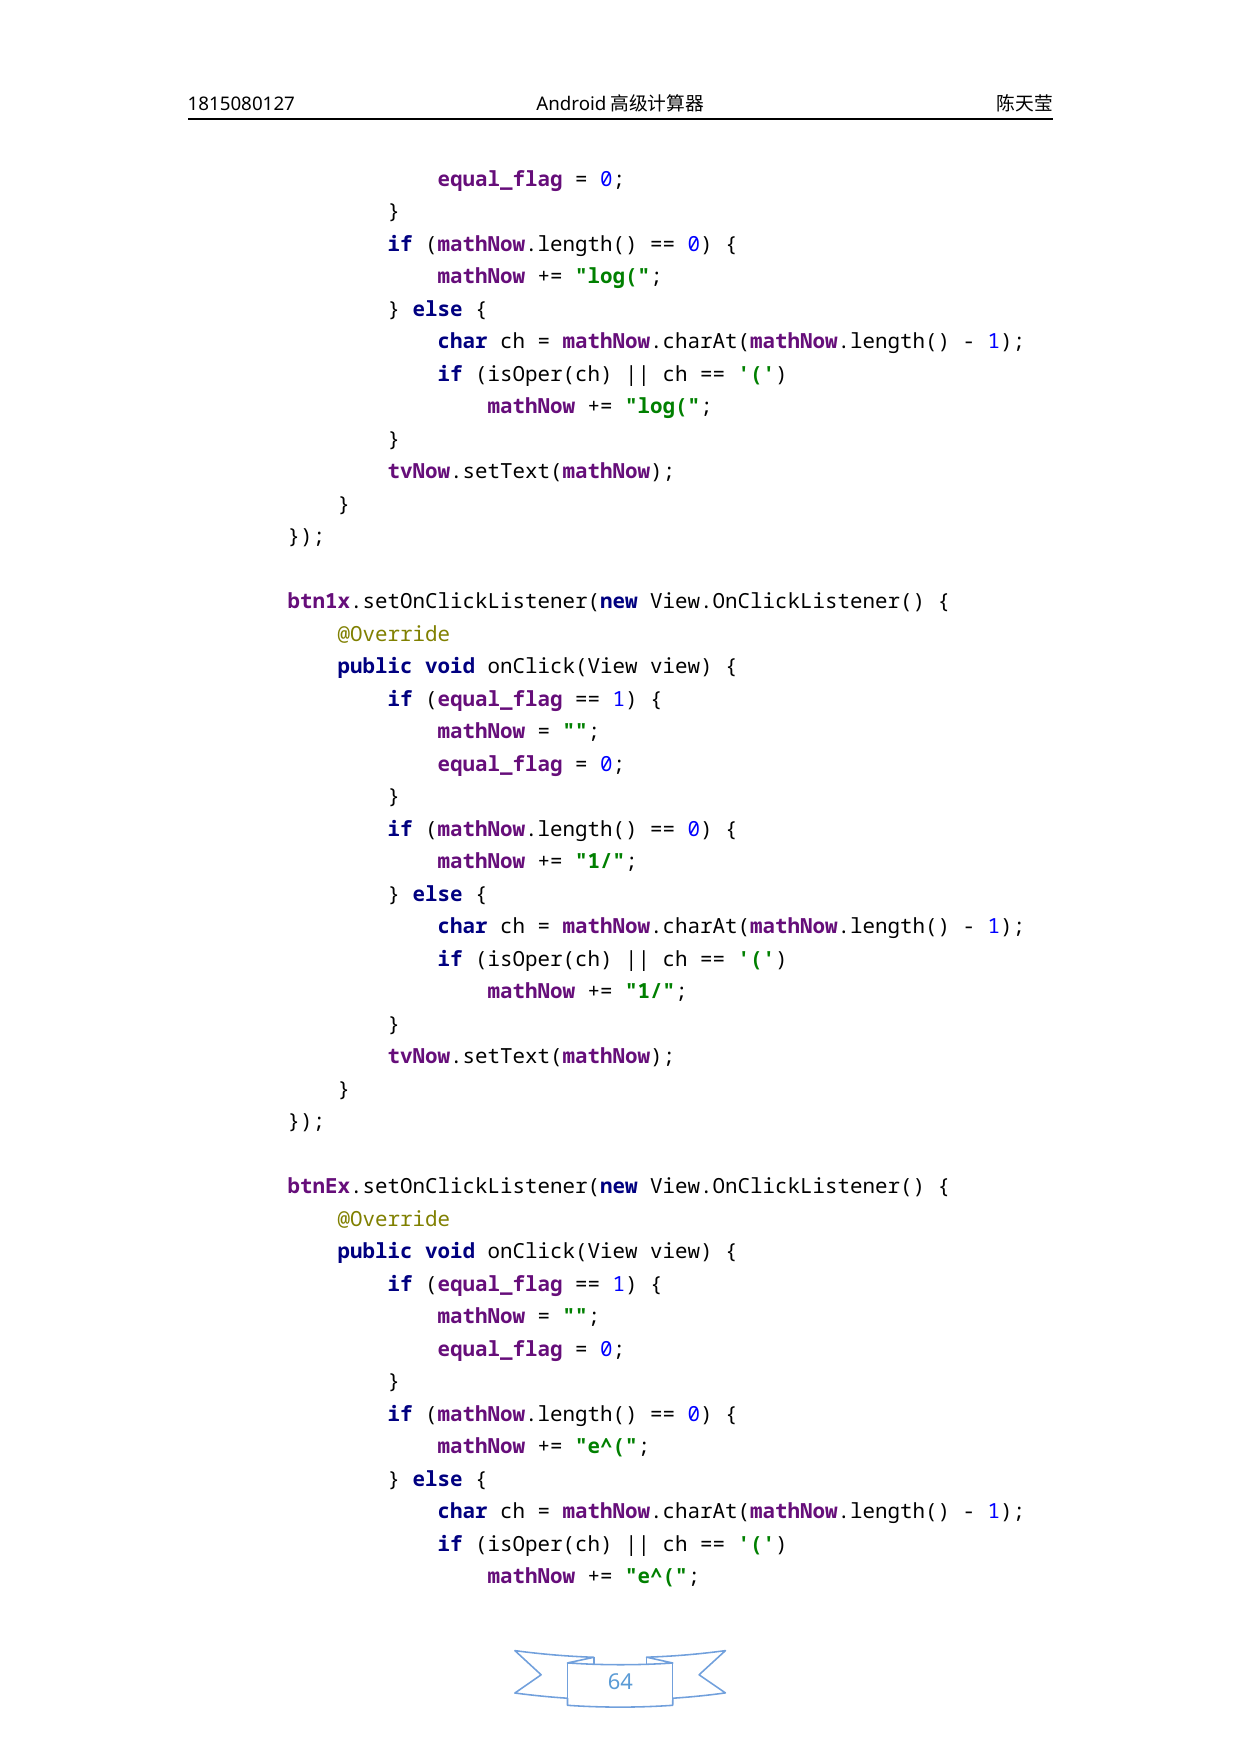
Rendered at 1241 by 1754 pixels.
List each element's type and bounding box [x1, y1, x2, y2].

text [187, 162, 1053, 1592]
